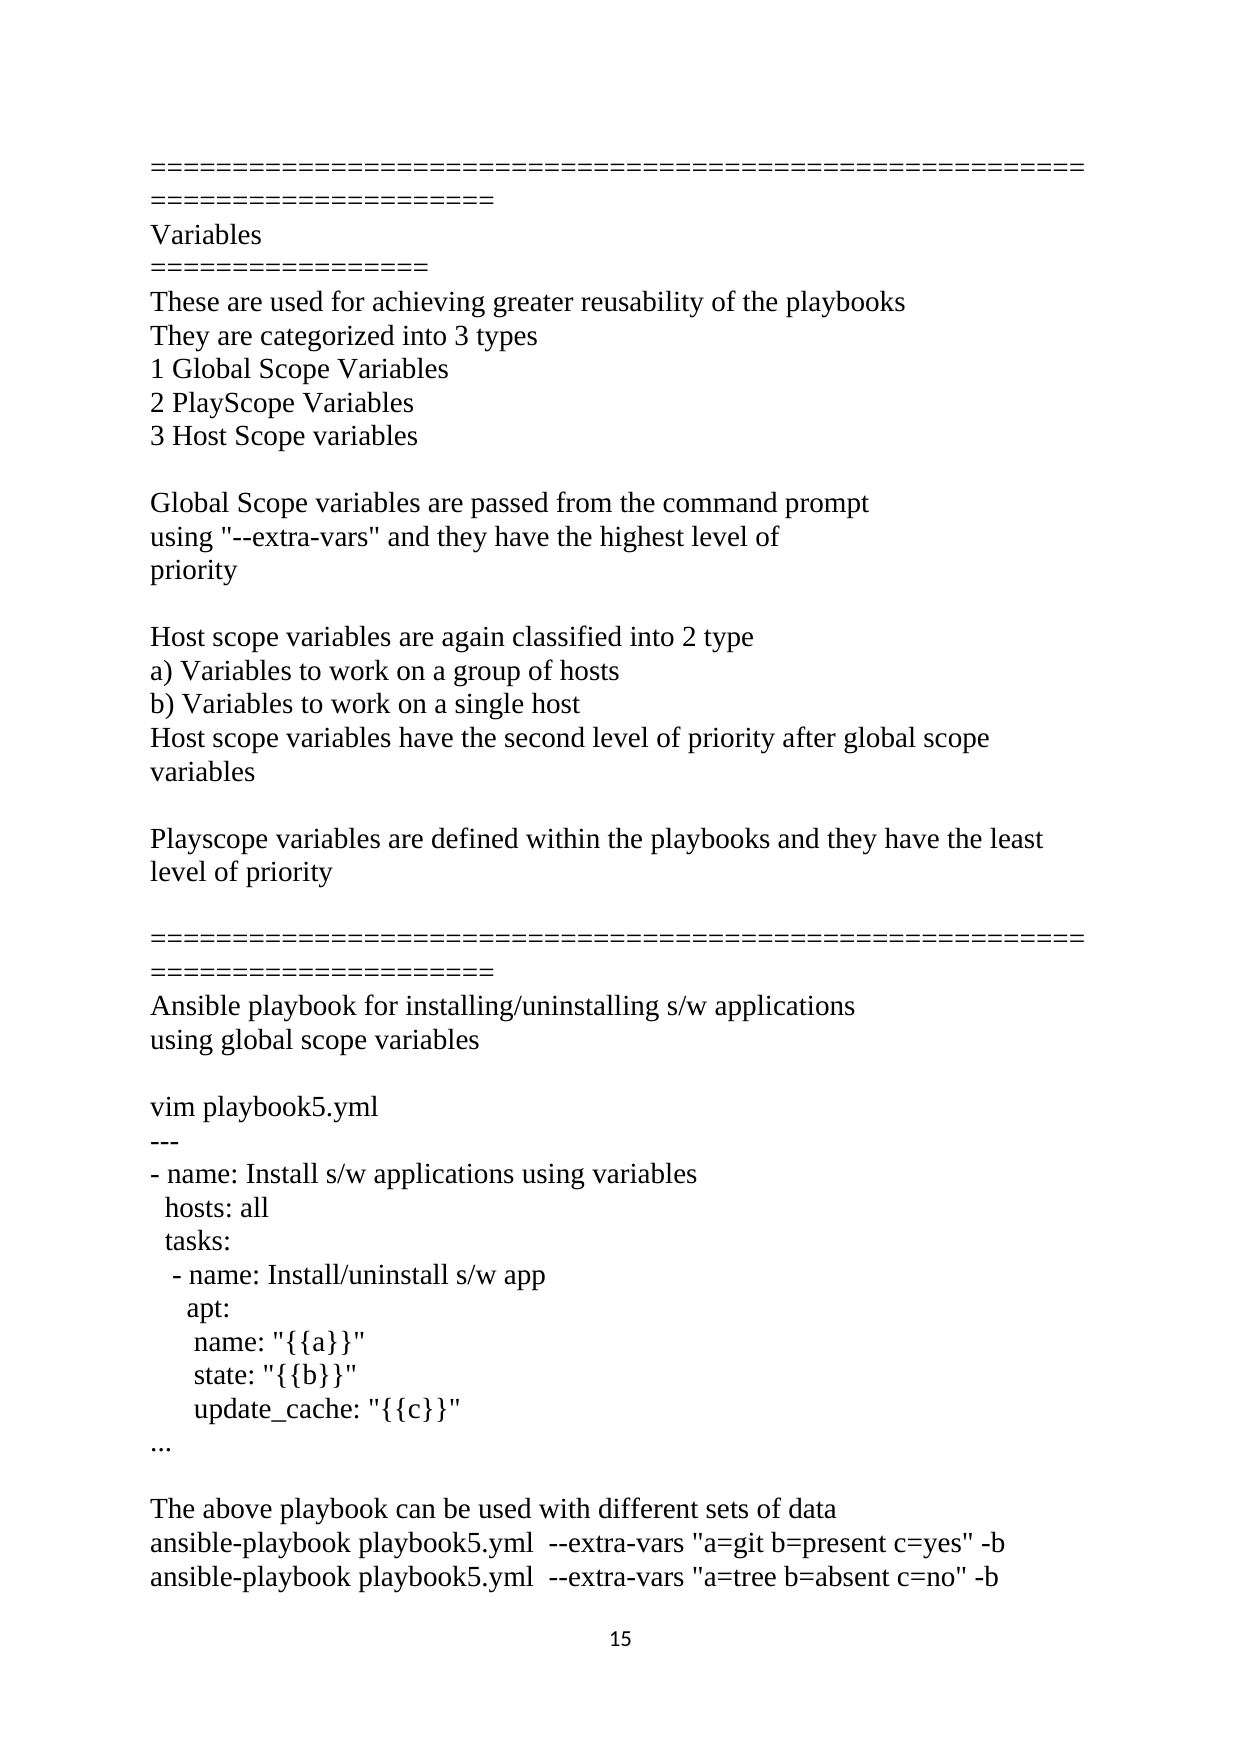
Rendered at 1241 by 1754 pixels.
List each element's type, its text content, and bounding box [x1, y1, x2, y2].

text ================= [150, 251, 1090, 284]
text variables [150, 754, 1090, 787]
text using "--extra-vars" and they have the highest level of [150, 519, 1090, 552]
text ============================================================================== [150, 921, 1090, 988]
text ansible-playbook playbook5.yml --extra-vars "a=git b=present c=yes" -b [150, 1525, 1090, 1559]
text b) Variables to work on a single host [150, 687, 1090, 720]
text Host scope variables are again classified into 2 type [150, 619, 1090, 653]
text These are used for achieving greater reusability of the playbooks [150, 284, 1090, 318]
text a) Variables to work on a group of hosts [150, 653, 1090, 687]
text using global scope variables [150, 1022, 1090, 1056]
text apt: [150, 1290, 1090, 1324]
text 3 Host Scope variables [150, 418, 1090, 452]
text update_cache: "{{c}}" [150, 1391, 1090, 1424]
text Playscope variables are defined within the playbooks and they have the least [150, 821, 1090, 854]
text Variables [150, 217, 1090, 251]
text - name: Install s/w applications using variables [150, 1156, 1090, 1190]
text hosts: all [150, 1190, 1090, 1223]
text --- [150, 1123, 1090, 1156]
text The above playbook can be used with different sets of data [150, 1492, 1090, 1525]
text level of priority [150, 854, 1090, 888]
text ansible-playbook playbook5.yml --extra-vars "a=tree b=absent c=no" -b [150, 1559, 1090, 1592]
text priority [150, 552, 1090, 586]
text ... [150, 1424, 1090, 1458]
text Ansible playbook for installing/uninstalling s/w applications [150, 988, 1090, 1022]
text tasks: [150, 1223, 1090, 1257]
text 1 Global Scope Variables [150, 351, 1090, 385]
text Host scope variables have the second level of priority after global scope [150, 720, 1090, 754]
text 2 PlayScope Variables [150, 385, 1090, 418]
text vim playbook5.yml [150, 1089, 1090, 1123]
text state: "{{b}}" [150, 1357, 1090, 1391]
text Global Scope variables are passed from the command prompt [150, 485, 1090, 519]
text - name: Install/uninstall s/w app [150, 1257, 1090, 1290]
text They are categorized into 3 types [150, 318, 1090, 351]
text ============================================================================== [150, 150, 1090, 217]
text name: "{{a}}" [150, 1324, 1090, 1357]
